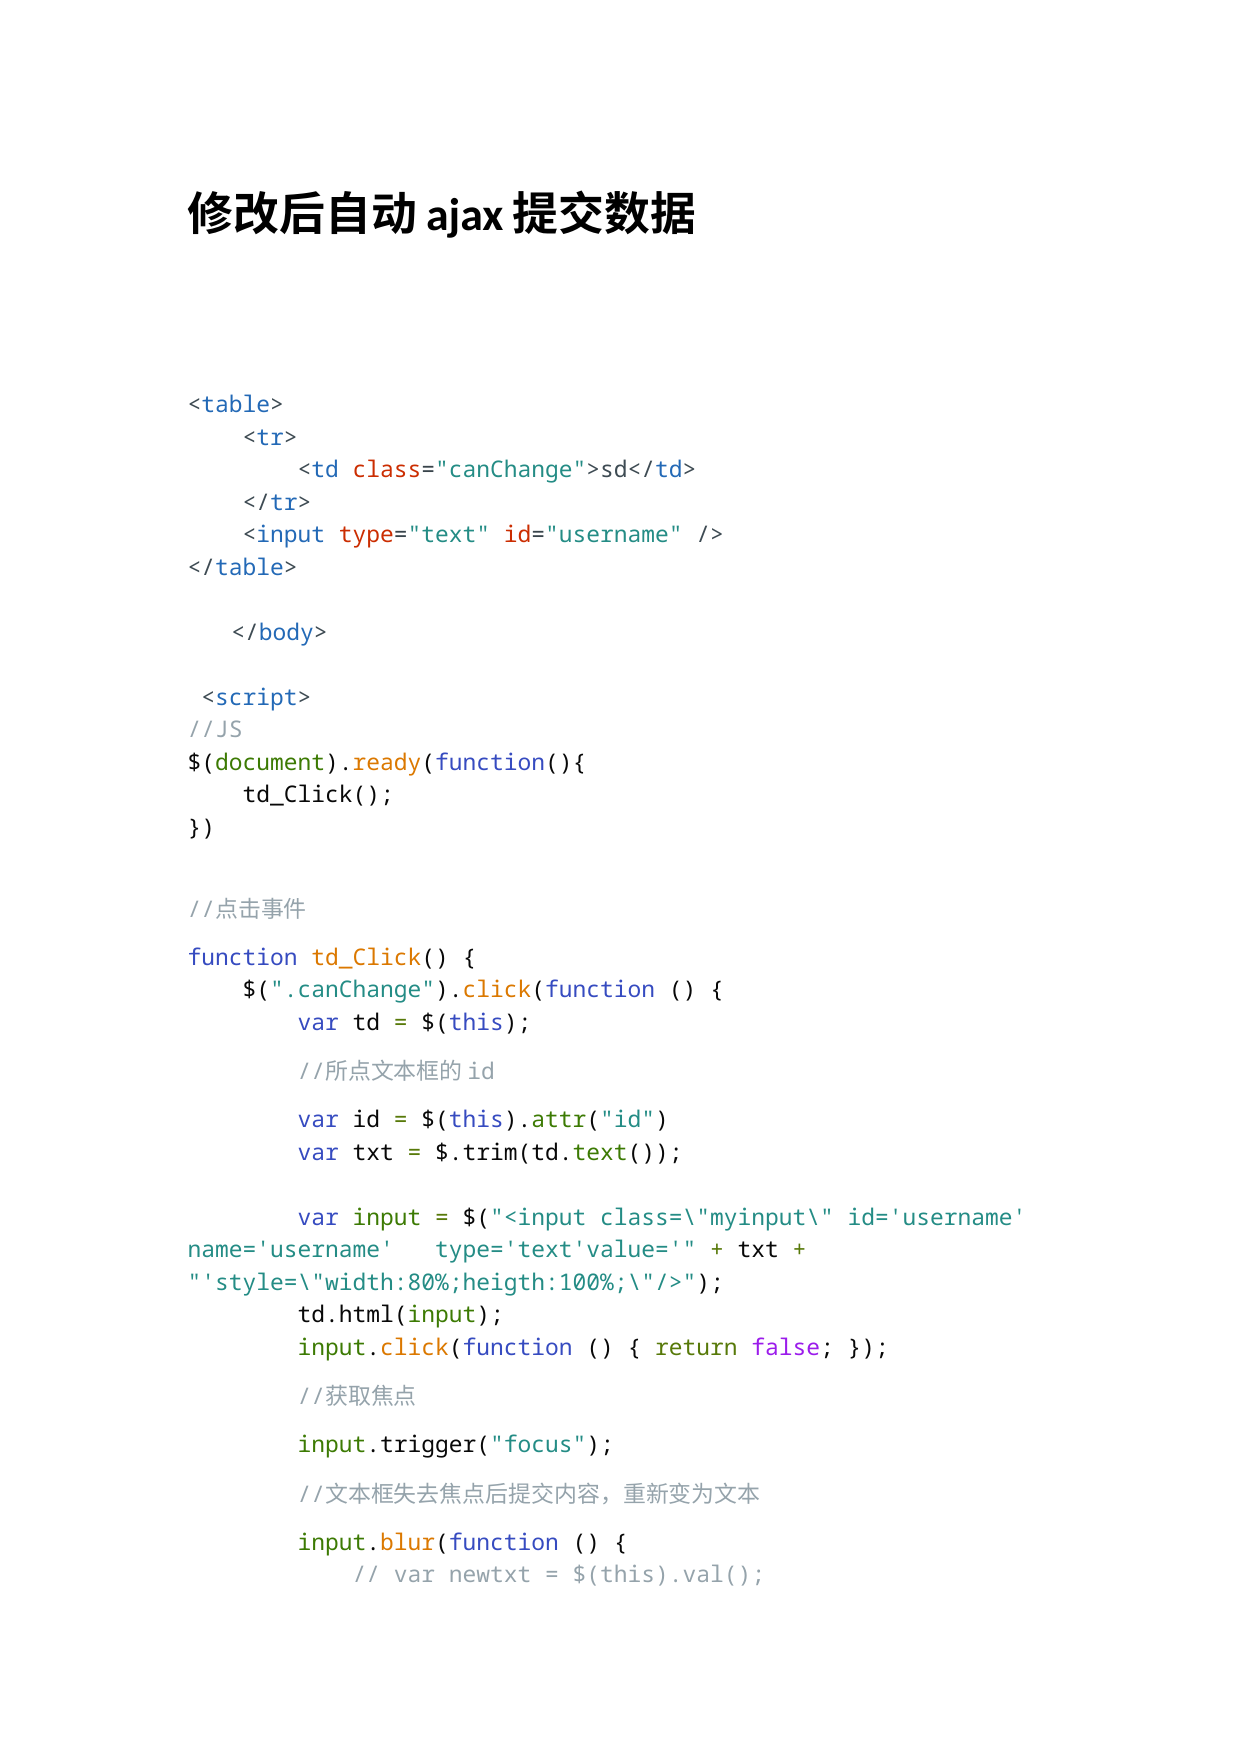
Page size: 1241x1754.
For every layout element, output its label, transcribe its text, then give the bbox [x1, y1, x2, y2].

text //文本框失去焦点后提交内容，重新变为文本 [187, 1460, 1053, 1525]
text }) [187, 810, 1053, 842]
text <tr> [187, 420, 1053, 452]
text <table> [187, 387, 1053, 420]
text function td_Click() { [187, 940, 1053, 972]
text <td class="canChange">sd</td> [187, 452, 1053, 485]
text var td = $(this); [187, 1005, 1053, 1037]
text //点击事件 [187, 875, 1053, 940]
text // var newtxt = $(this).val(); [187, 1557, 1053, 1590]
text //所点文本框的id [187, 1037, 1053, 1102]
text </tr> [187, 485, 1053, 517]
text var txt = $.trim(td.text()); [187, 1135, 1053, 1167]
text </body> [187, 615, 1053, 647]
text </table> [187, 550, 1053, 582]
text input.trigger("focus"); [187, 1427, 1053, 1460]
text var input = $("<input class=\"myinput\" id='username' name='username' type='text'value='" + txt + "'style=\"width:80%;heigth:100%;\"/>"); [187, 1200, 1053, 1297]
subtitle 修改后自动ajax提交数据 [187, 162, 1053, 259]
text //获取焦点 [187, 1362, 1053, 1427]
text //JS [187, 712, 1053, 745]
text $(document).ready(function(){ [187, 745, 1053, 777]
text $(".canChange").click(function () { [187, 972, 1053, 1005]
text td.html(input); [187, 1297, 1053, 1330]
text td_Click(); [187, 777, 1053, 810]
text <input type="text" id="username" /> [187, 517, 1053, 550]
text <script> [187, 680, 1053, 712]
text var id = $(this).attr("id") [187, 1102, 1053, 1135]
text input.blur(function () { [187, 1525, 1053, 1557]
text input.click(function () { return false; }); [187, 1330, 1053, 1362]
